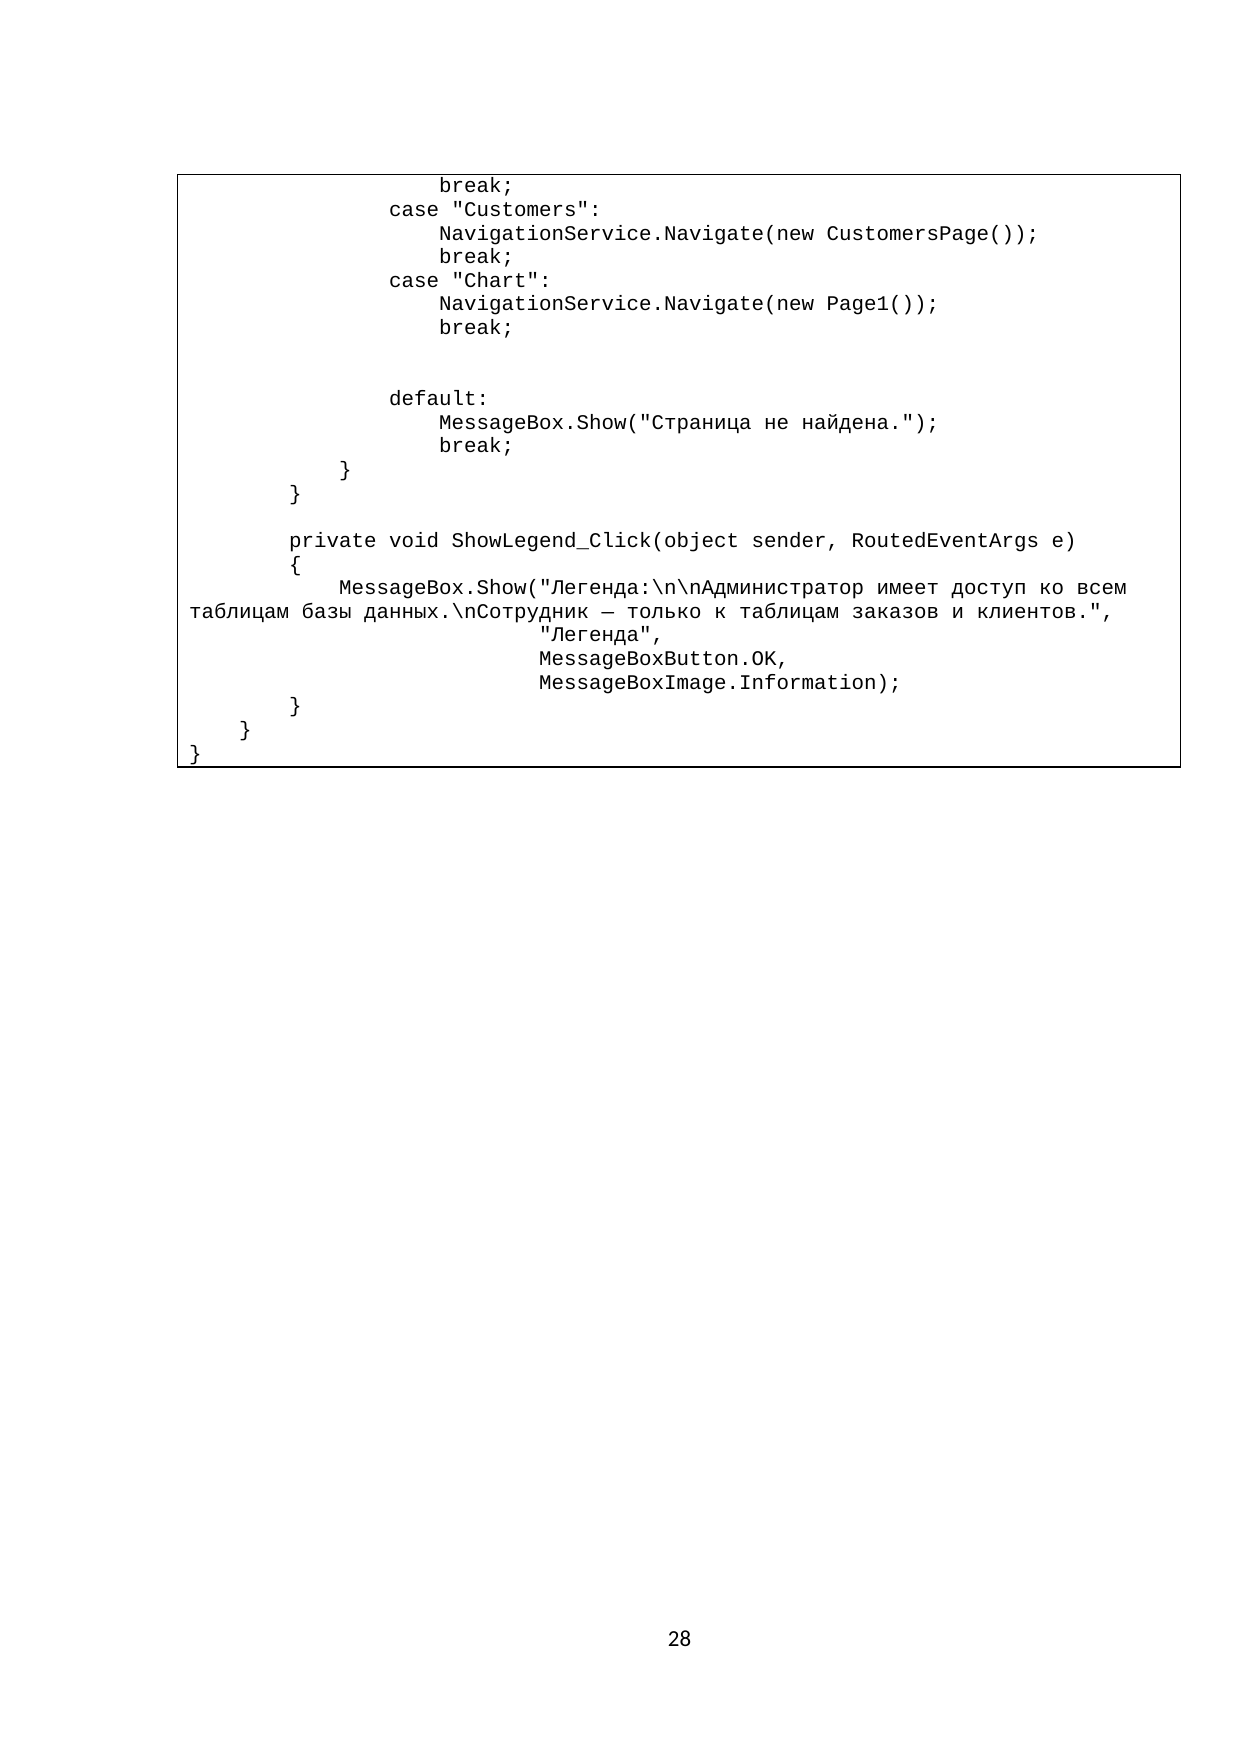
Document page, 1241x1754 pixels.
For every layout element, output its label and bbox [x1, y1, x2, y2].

table_header [178, 175, 1180, 766]
